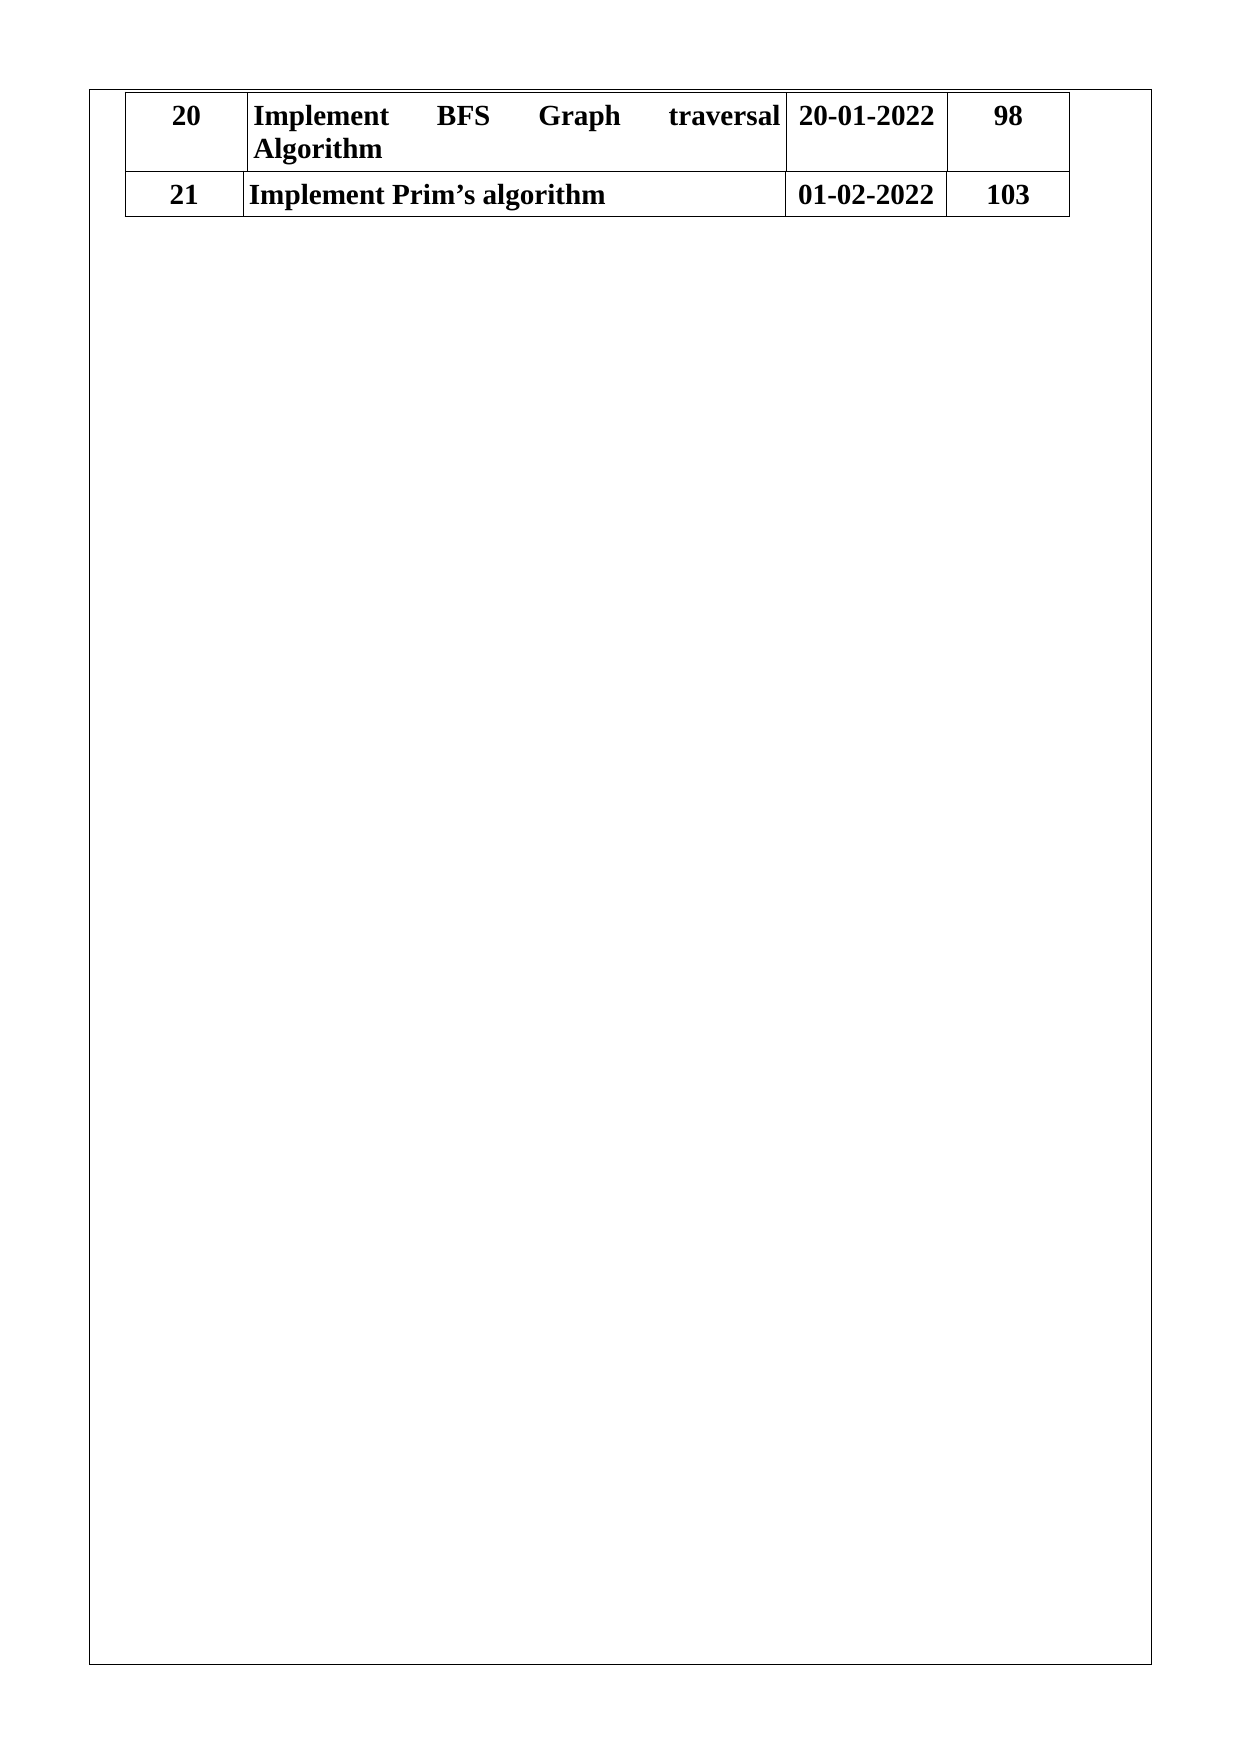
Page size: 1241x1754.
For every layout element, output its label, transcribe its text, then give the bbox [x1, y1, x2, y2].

table_header 21 [126, 172, 243, 216]
table_header Implement Prim’s algorithm [244, 172, 785, 216]
table_cell Implement BFS Graph traversal Algorithm [248, 93, 786, 171]
table_cell 20 [126, 93, 247, 171]
table_cell 20-01-2022 [787, 93, 947, 171]
table_header 103 [947, 172, 1069, 216]
table_cell 98 [948, 93, 1069, 171]
table_header 01-02-2022 [786, 172, 946, 216]
